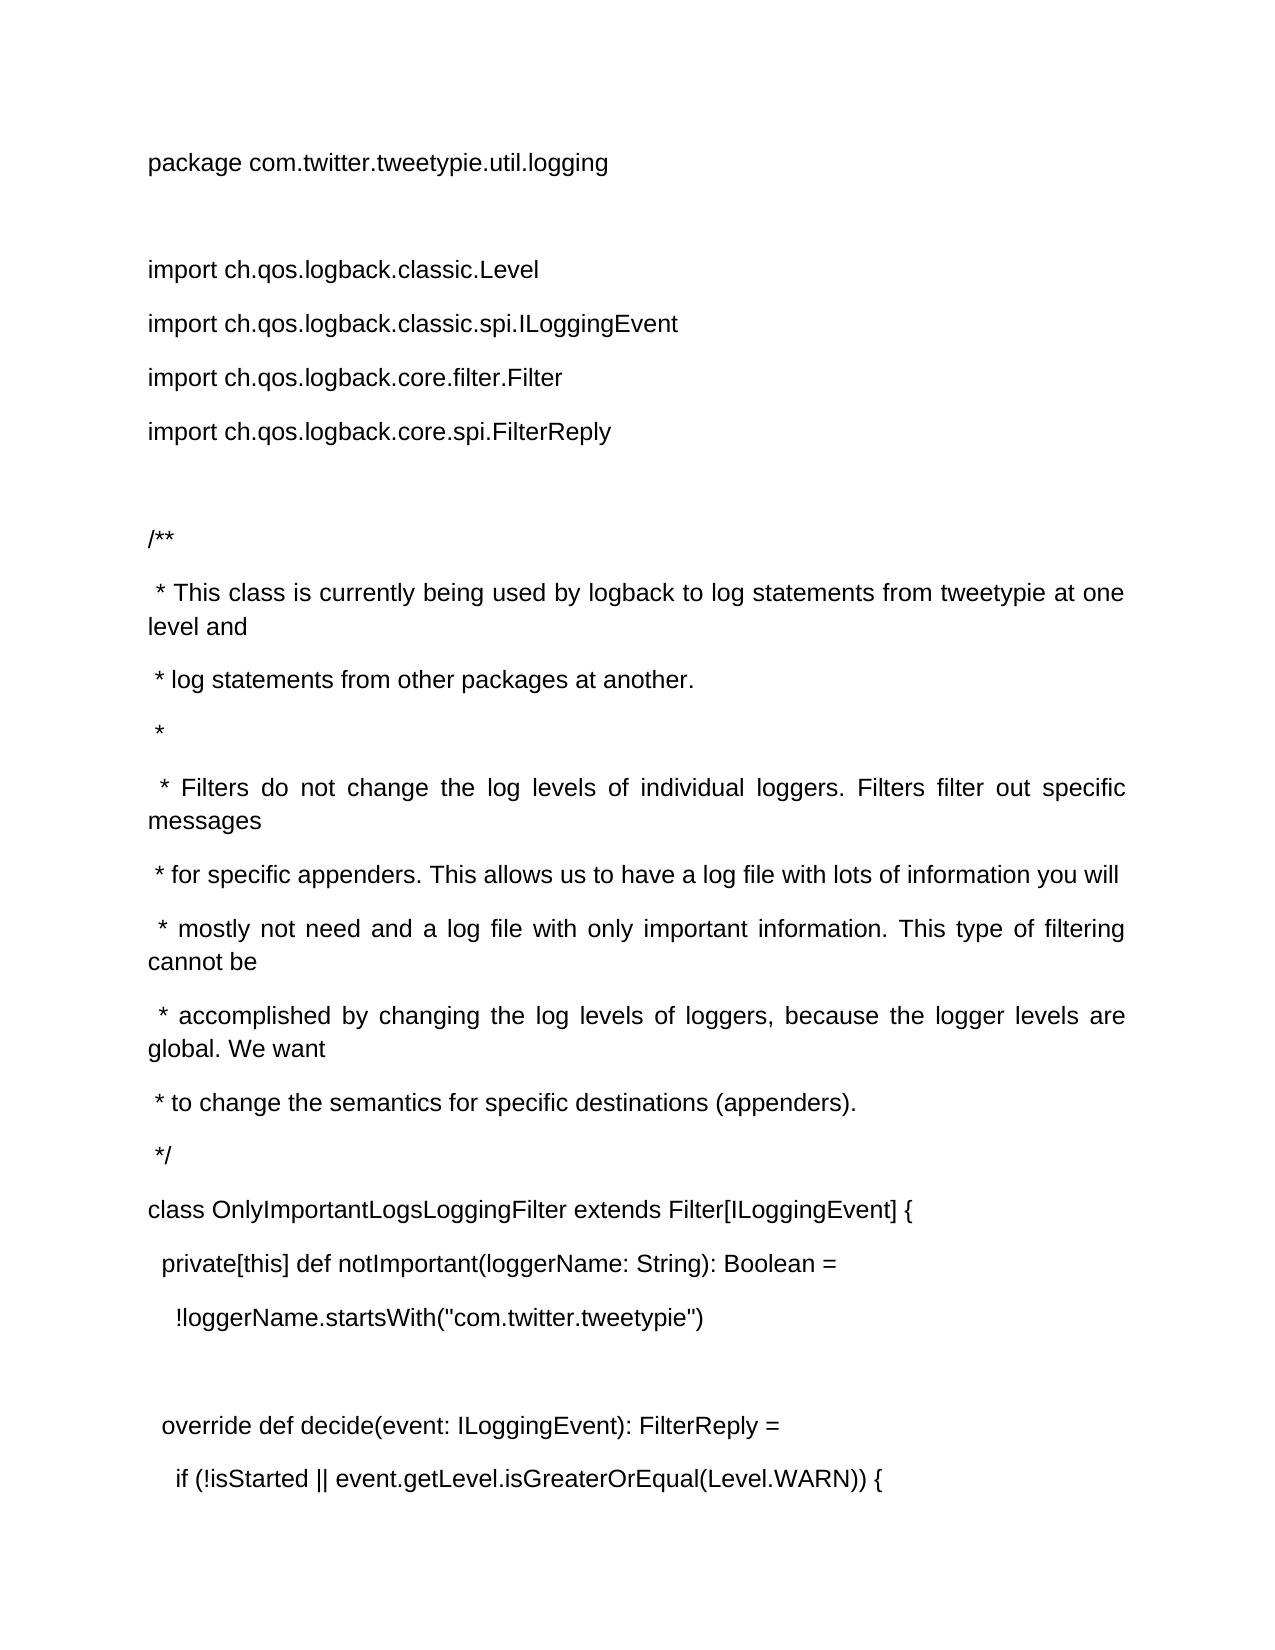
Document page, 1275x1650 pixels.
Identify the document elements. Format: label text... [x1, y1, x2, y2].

text class OnlyImportantLogsLoggingFilter extends Filter[ILoggingEvent] { [148, 1195, 1127, 1224]
text import ch.qos.logback.classic.Level [148, 255, 1127, 284]
text package com.twitter.tweetypie.util.logging [148, 148, 1127, 176]
text * This class is currently being used by logback to log statements from tweetypie at one level and [148, 578, 1127, 640]
text override def decide(event: ILoggingEvent): FilterReply = [148, 1411, 1127, 1439]
text * [148, 719, 1127, 748]
text * for specific appenders. This allows us to have a log file with lots of information you will [148, 860, 1127, 889]
text * to change the semantics for specific destinations (appenders). [148, 1087, 1127, 1116]
text !loggerName.startsWith("com.twitter.tweetypie") [148, 1303, 1127, 1332]
text /** [148, 524, 1127, 553]
text import ch.qos.logback.classic.spi.ILoggingEvent [148, 309, 1127, 338]
text * Filters do not change the log levels of individual loggers. Filters filter out specific messages [148, 773, 1127, 835]
text * accomplished by changing the log levels of loggers, because the logger levels are global. We want [148, 1001, 1127, 1062]
text */ [148, 1141, 1127, 1170]
text * log statements from other packages at another. [148, 665, 1127, 694]
text import ch.qos.logback.core.filter.Filter [148, 363, 1127, 392]
text * mostly not need and a log file with only important information. This type of filtering cannot be [148, 914, 1127, 976]
text private[this] def notImportant(loggerName: String): Boolean = [148, 1249, 1127, 1278]
text if (!isStarted || event.getLevel.isGreaterOrEqual(Level.WARN)) { [148, 1464, 1127, 1493]
text import ch.qos.logback.core.spi.FilterReply [148, 417, 1127, 446]
